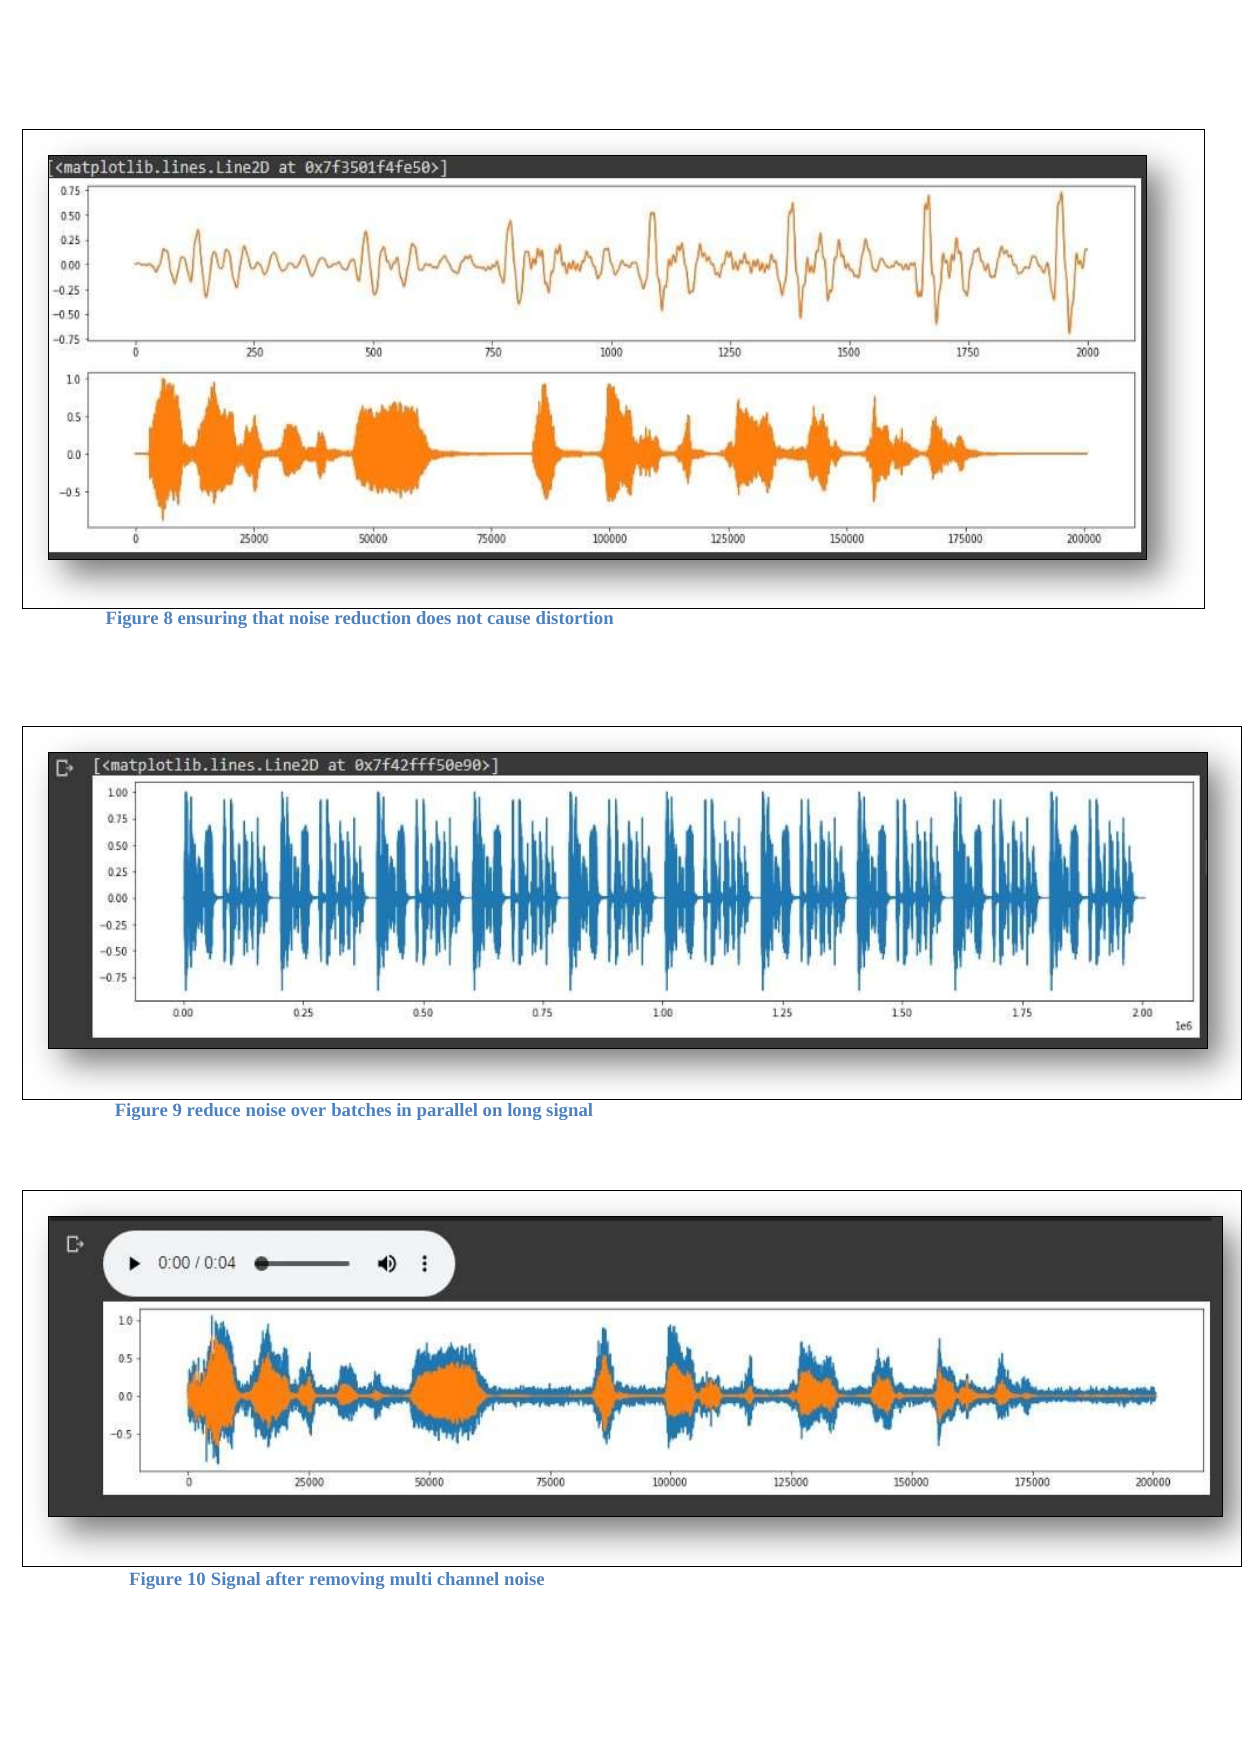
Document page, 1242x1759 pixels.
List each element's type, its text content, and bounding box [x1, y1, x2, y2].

text Figure 10 Signal after removing multi channel noise [129, 1568, 1231, 1590]
picture [23, 727, 1241, 1099]
text Figure 9 reduce noise over batches in parallel on long signal [114, 1099, 1231, 1121]
text Figure 8 ensuring that noise reduction does not cause distortion [105, 609, 1231, 628]
picture [23, 130, 1204, 608]
picture [23, 1191, 1241, 1566]
